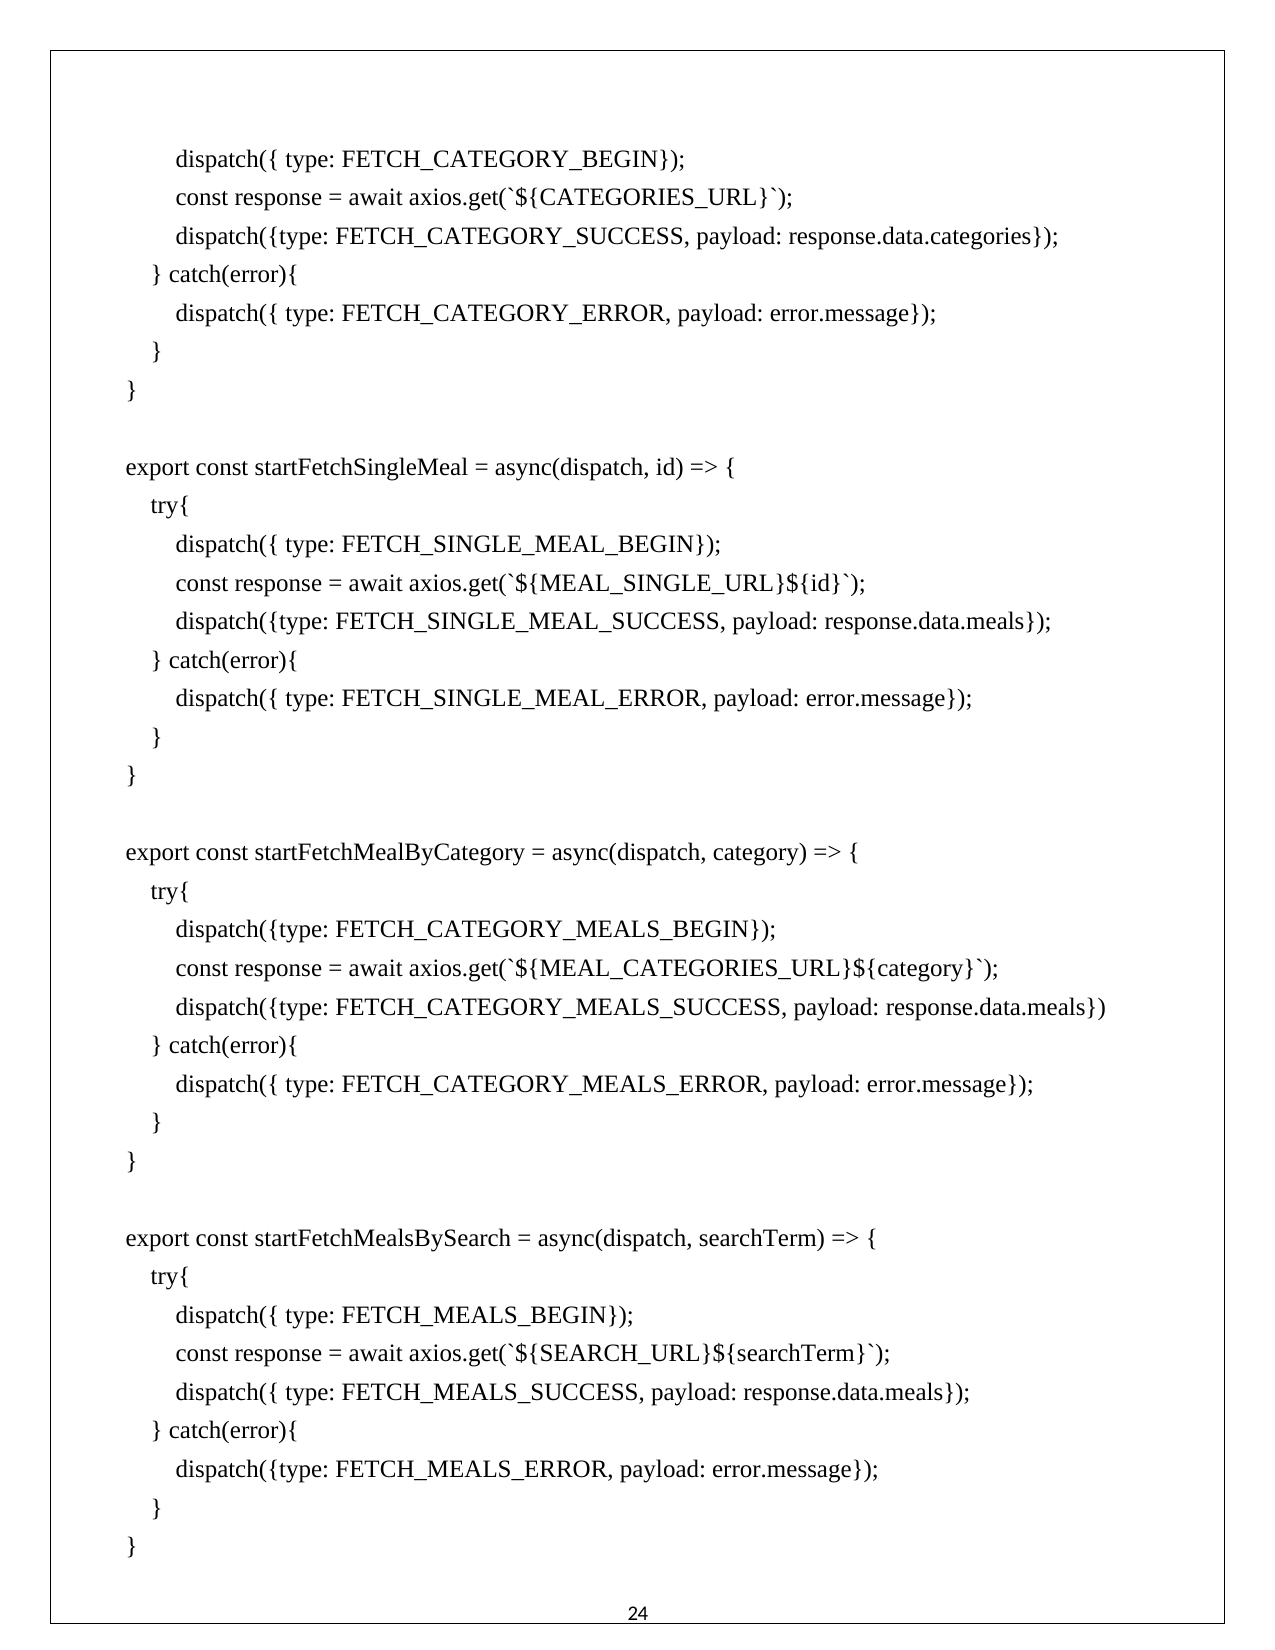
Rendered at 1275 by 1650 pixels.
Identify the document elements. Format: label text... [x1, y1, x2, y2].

text } [112, 1107, 1162, 1136]
text } [112, 336, 1162, 365]
text } [112, 1146, 1162, 1174]
text dispatch({ type: FETCH_CATEGORY_BEGIN}); [112, 144, 1162, 172]
text export const startFetchMealByCategory = async(dispatch, category) => { [112, 837, 1162, 866]
text dispatch({type: FETCH_CATEGORY_MEALS_SUCCESS, payload: response.data.meals}) [112, 992, 1162, 1020]
text const response = await axios.get(`${SEARCH_URL}${searchTerm}`); [112, 1338, 1162, 1367]
text export const startFetchMealsBySearch = async(dispatch, searchTerm) => { [112, 1223, 1162, 1252]
text } catch(error){ [112, 1416, 1162, 1444]
text dispatch({ type: FETCH_MEALS_BEGIN}); [112, 1300, 1162, 1329]
text } catch(error){ [112, 1030, 1162, 1059]
text } [112, 722, 1162, 751]
text dispatch({ type: FETCH_MEALS_SUCCESS, payload: response.data.meals}); [112, 1377, 1162, 1406]
text } catch(error){ [112, 259, 1162, 288]
text } [112, 1531, 1162, 1560]
text const response = await axios.get(`${MEAL_SINGLE_URL}${id}`); [112, 568, 1162, 596]
text try{ [112, 1261, 1162, 1290]
text dispatch({ type: FETCH_SINGLE_MEAL_ERROR, payload: error.message}); [112, 683, 1162, 712]
text } [112, 375, 1162, 404]
text dispatch({type: FETCH_CATEGORY_MEALS_BEGIN}); [112, 914, 1162, 943]
text const response = await axios.get(`${CATEGORIES_URL}`); [112, 182, 1162, 211]
text try{ [112, 876, 1162, 905]
text dispatch({type: FETCH_CATEGORY_SUCCESS, payload: response.data.categories}); [112, 221, 1162, 249]
text try{ [112, 491, 1162, 519]
text dispatch({ type: FETCH_SINGLE_MEAL_BEGIN}); [112, 529, 1162, 558]
text } catch(error){ [112, 645, 1162, 673]
text dispatch({type: FETCH_SINGLE_MEAL_SUCCESS, payload: response.data.meals}); [112, 606, 1162, 635]
text export const startFetchSingleMeal = async(dispatch, id) => { [112, 452, 1162, 481]
text const response = await axios.get(`${MEAL_CATEGORIES_URL}${category}`); [112, 953, 1162, 982]
text dispatch({ type: FETCH_CATEGORY_MEALS_ERROR, payload: error.message}); [112, 1069, 1162, 1097]
text } [112, 1493, 1162, 1521]
text dispatch({type: FETCH_MEALS_ERROR, payload: error.message}); [112, 1454, 1162, 1483]
text } [112, 760, 1162, 789]
text dispatch({ type: FETCH_CATEGORY_ERROR, payload: error.message}); [112, 298, 1162, 327]
